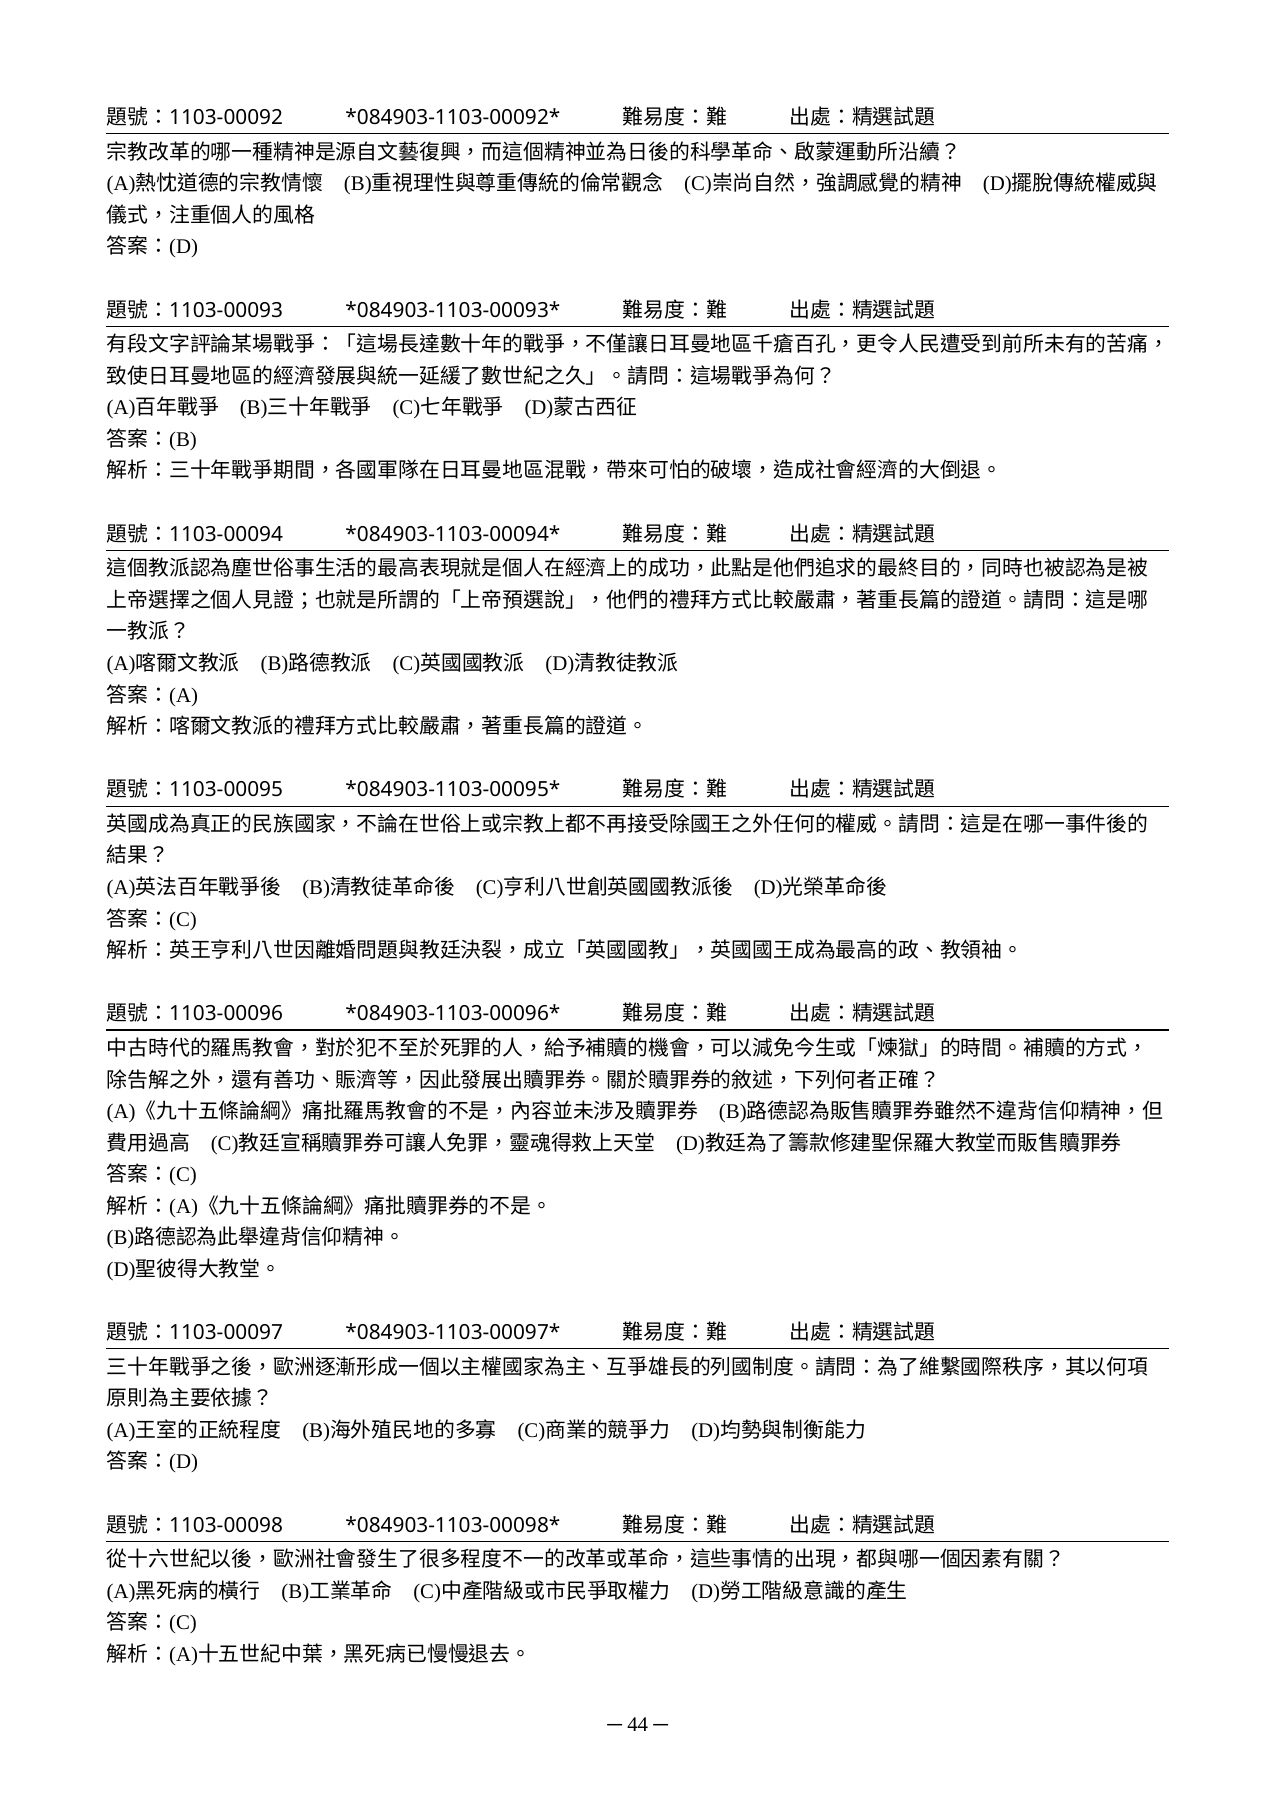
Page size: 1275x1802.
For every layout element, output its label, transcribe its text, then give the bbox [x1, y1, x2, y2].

text 答案：(B) [106, 422, 1169, 453]
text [106, 1637, 1169, 1668]
text 答案：(C) [106, 1605, 1169, 1637]
text 答案：(D) [106, 1444, 1169, 1476]
text 題號：1103-00096 *084903-1103-00096* 難易度：難 出處：精選試題 [106, 996, 1169, 1029]
text 三十年戰爭之後，歐洲逐漸形成一個以主權國家為主、互爭雄長的列國制度。請問：為了維繫國際秩序，其以何項原則為主要依據？ (A)王室的正統程度 (B)海外殖民地的多寡 (C)商業的競爭力 (D)均勢與制衡能力 [106, 1349, 1169, 1444]
text 有段文字評論某場戰爭：「這場長達數十年的戰爭，不僅讓日耳曼地區千瘡百孔，更令人民遭受到前所未有的苦痛，致使日耳曼地區的經濟發展與統一延緩了數世紀之久」。請問：這場戰爭為何？ (A)百年戰爭 (B)三十年戰爭 (C)七年戰爭 (D)蒙古西征 [106, 327, 1169, 422]
text 解析：喀爾文教派的禮拜方式比較嚴肅，著重長篇的證道。 [106, 709, 1169, 740]
text 解析：三十年戰爭期間，各國軍隊在日耳曼地區混戰，帶來可怕的破壞，造成社會經濟的大倒退。 [106, 453, 1169, 485]
text 題號：1103-00092 *084903-1103-00092* 難易度：難 出處：精選試題 [106, 100, 1169, 133]
text 答案：(A) [106, 677, 1169, 709]
text 解析：英王亨利八世因離婚問題與教廷決裂，成立「英國國教」，英國國王成為最高的政、教領袖。 [106, 933, 1169, 964]
text 題號：1103-00094 *084903-1103-00094* 難易度：難 出處：精選試題 [106, 516, 1169, 550]
text 中古時代的羅馬教會，對於犯不至於死罪的人，給予補贖的機會，可以減免今生或「煉獄」的時間。補贖的方式，除告解之外，還有善功、賑濟等，因此發展出贖罪券。關於贖罪券的敘述，下列何者正確？ (A)《九十五條論綱》痛批羅馬教會的不是，內容並未涉及贖罪券 (B)路德認為販售贖罪券雖然不違背信仰精神，但費用過高 (C)教廷宣稱贖罪券可讓人免罪，靈魂得救上天堂 (D)教廷為了籌款修建聖保羅大教堂而販售贖罪券 [106, 1031, 1169, 1157]
text 題號：1103-00093 *084903-1103-00093* 難易度：難 出處：精選試題 [106, 292, 1169, 326]
text 答案：(C) [106, 1157, 1169, 1188]
text 英國成為真正的民族國家，不論在世俗上或宗教上都不再接受除國王之外任何的權威。請問：這是在哪一事件後的結果？ (A)英法百年戰爭後 (B)清教徒革命後 (C)亨利八世創英國國教派後 (D)光榮革命後 [106, 807, 1169, 901]
text 題號：1103-00095 *084903-1103-00095* 難易度：難 出處：精選試題 [106, 772, 1169, 806]
text 解析：(A)《九十五條論綱》痛批贖罪券的不是。 (B)路德認為此舉違背信仰精神。 (D)聖彼得大教堂。 [106, 1188, 1169, 1283]
text 題號：1103-00097 *084903-1103-00097* 難易度：難 出處：精選試題 [106, 1315, 1169, 1348]
text 答案：(C) [106, 901, 1169, 933]
text 題號：1103-00098 *084903-1103-00098* 難易度：難 出處：精選試題 [106, 1507, 1169, 1541]
text 從十六世紀以後，歐洲社會發生了很多程度不一的改革或革命，這些事情的出現，都與哪一個因素有關？ (A)黑死病的橫行 (B)工業革命 (C)中產階級或市民爭取權力 (D)勞工階級意識的產生 [106, 1542, 1169, 1605]
text 這個教派認為塵世俗事生活的最高表現就是個人在經濟上的成功，此點是他們追求的最終目的，同時也被認為是被上帝選擇之個人見證；也就是所謂的「上帝預選說」，他們的禮拜方式比較嚴肅，著重長篇的證道。請問：這是哪一教派？ (A)喀爾文教派 (B)路德教派 (C)英國國教派 (D)清教徒教派 [106, 551, 1169, 677]
text 宗教改革的哪一種精神是源自文藝復興，而這個精神並為日後的科學革命、啟蒙運動所沿續？ (A)熱忱道德的宗教情懷 (B)重視理性與尊重傳統的倫常觀念 (C)崇尚自然，強調感覺的精神 (D)擺脫傳統權威與儀式，注重個人的風格 [106, 134, 1169, 229]
text 答案：(D) [106, 229, 1169, 261]
